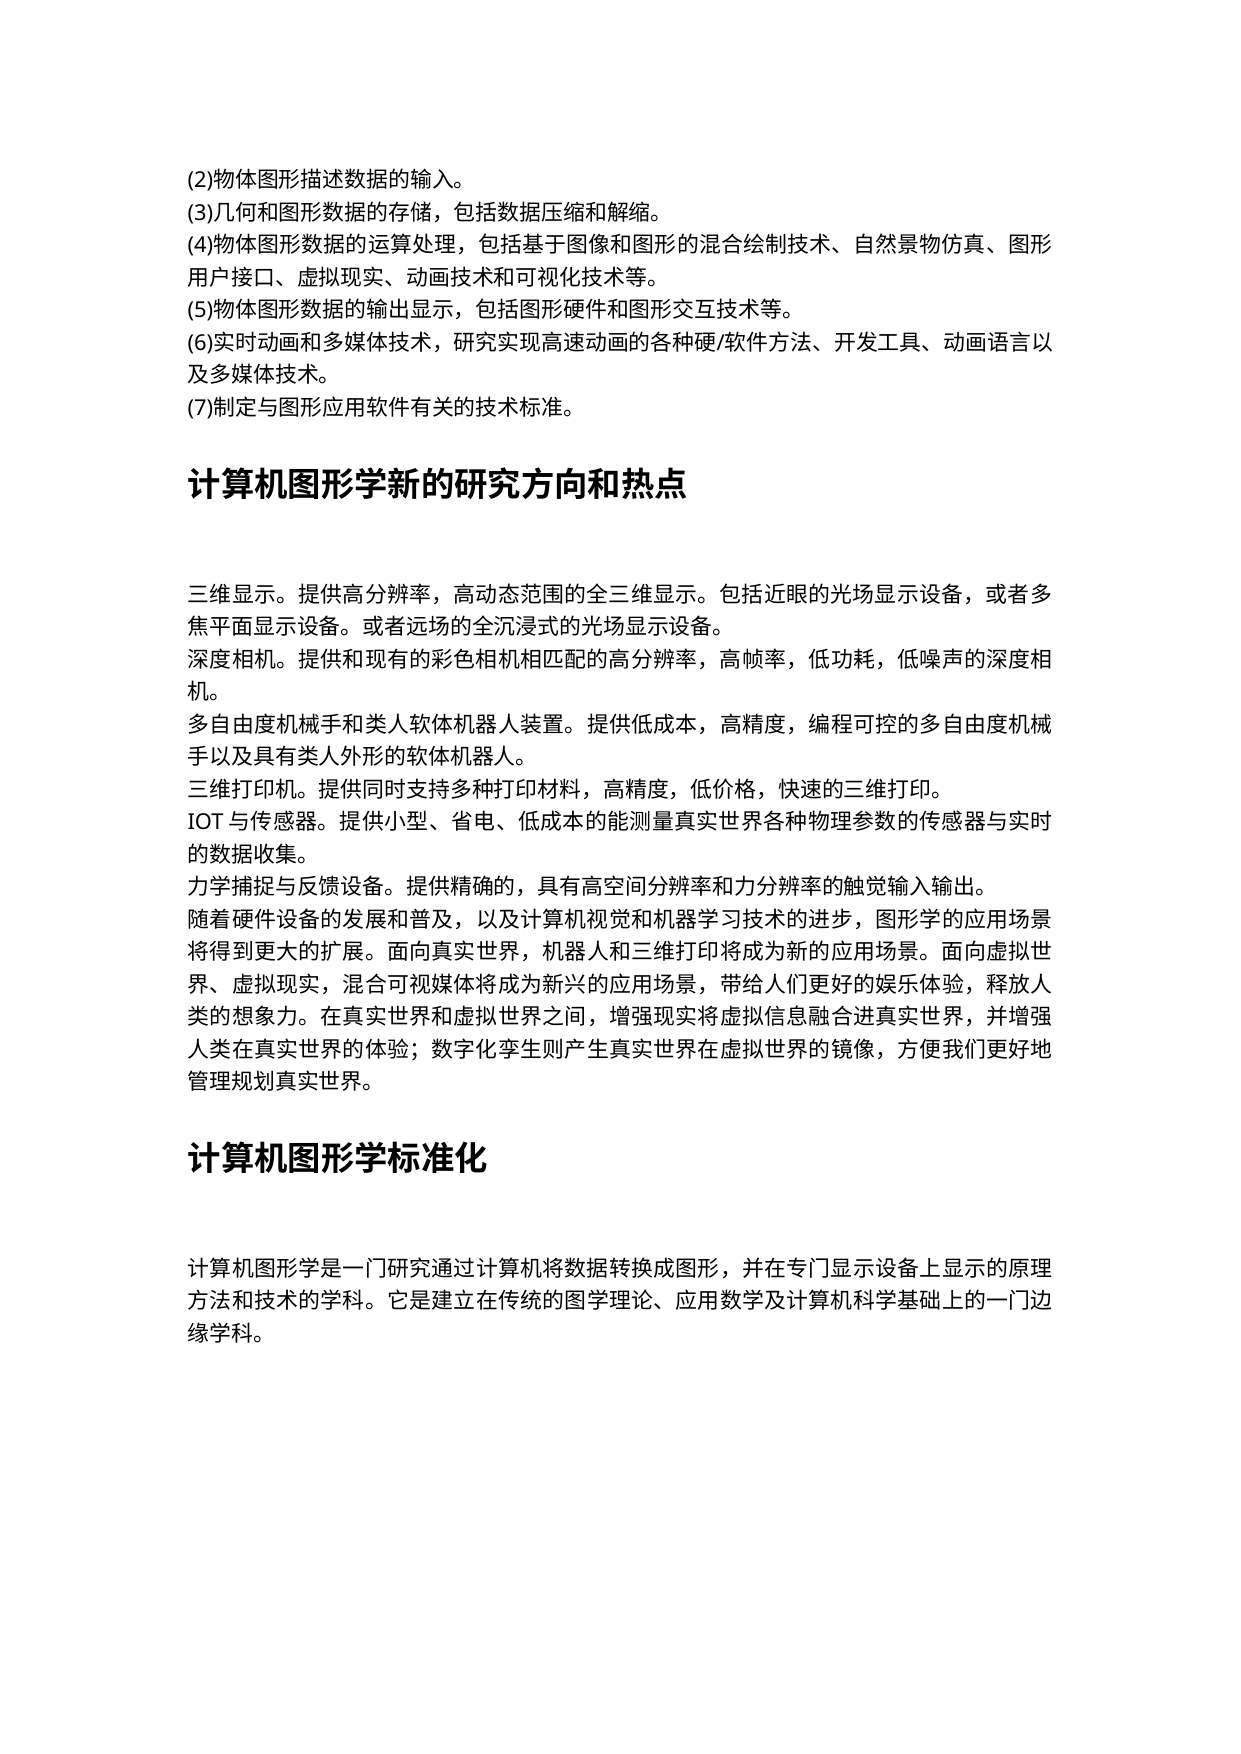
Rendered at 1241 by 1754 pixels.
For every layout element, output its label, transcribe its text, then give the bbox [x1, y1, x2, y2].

text (2)物体图形描述数据的输入。 [187, 162, 1053, 194]
text (4)物体图形数据的运算处理，包括基于图像和图形的混合绘制技术、自然景物仿真、图形用户接口、虚拟现实、动画技术和可视化技术等。 [187, 227, 1053, 292]
text (3)几何和图形数据的存储，包括数据压缩和解缩。 [187, 194, 1053, 227]
text IOT与传感器。提供小型、省电、低成本的能测量真实世界各种物理参数的传感器与实时的数据收集。 [187, 804, 1053, 869]
subtitle 计算机图形学新的研究方向和热点 [187, 449, 1053, 514]
text 三维打印机。提供同时支持多种打印材料，高精度，低价格，快速的三维打印。 [187, 771, 1053, 804]
subtitle 计算机图形学标准化 [187, 1123, 1053, 1188]
text (7)制定与图形应用软件有关的技术标准。 [187, 389, 1053, 422]
text 计算机图形学是一门研究通过计算机将数据转换成图形，并在专门显示设备上显示的原理方法和技术的学科。它是建立在传统的图学理论、应用数学及计算机科学基础上的一门边缘学科。 [187, 1251, 1053, 1348]
text 多自由度机械手和类人软体机器人装置。提供低成本，高精度，编程可控的多自由度机械手以及具有类人外形的软体机器人。 [187, 706, 1053, 771]
text 三维显示。提供高分辨率，高动态范围的全三维显示。包括近眼的光场显示设备，或者多焦平面显示设备。或者远场的全沉浸式的光场显示设备。 [187, 576, 1053, 641]
text 随着硬件设备的发展和普及，以及计算机视觉和机器学习技术的进步，图形学的应用场景将得到更大的扩展。面向真实世界，机器人和三维打印将成为新的应用场景。面向虚拟世界、虚拟现实，混合可视媒体将成为新兴的应用场景，带给人们更好的娱乐体验，释放人类的想象力。在真实世界和虚拟世界之间，增强现实将虚拟信息融合进真实世界，并增强人类在真实世界的体验；数字化孪生则产生真实世界在虚拟世界的镜像，方便我们更好地管理规划真实世界。 [187, 901, 1053, 1096]
text 力学捕捉与反馈设备。提供精确的，具有高空间分辨率和力分辨率的触觉输入输出。 [187, 869, 1053, 901]
text (6)实时动画和多媒体技术，研究实现高速动画的各种硬/软件方法、开发工具、动画语言以及多媒体技术。 [187, 324, 1053, 389]
text (5)物体图形数据的输出显示，包括图形硬件和图形交互技术等。 [187, 292, 1053, 324]
text 深度相机。提供和现有的彩色相机相匹配的高分辨率，高帧率，低功耗，低噪声的深度相机。 [187, 641, 1053, 706]
